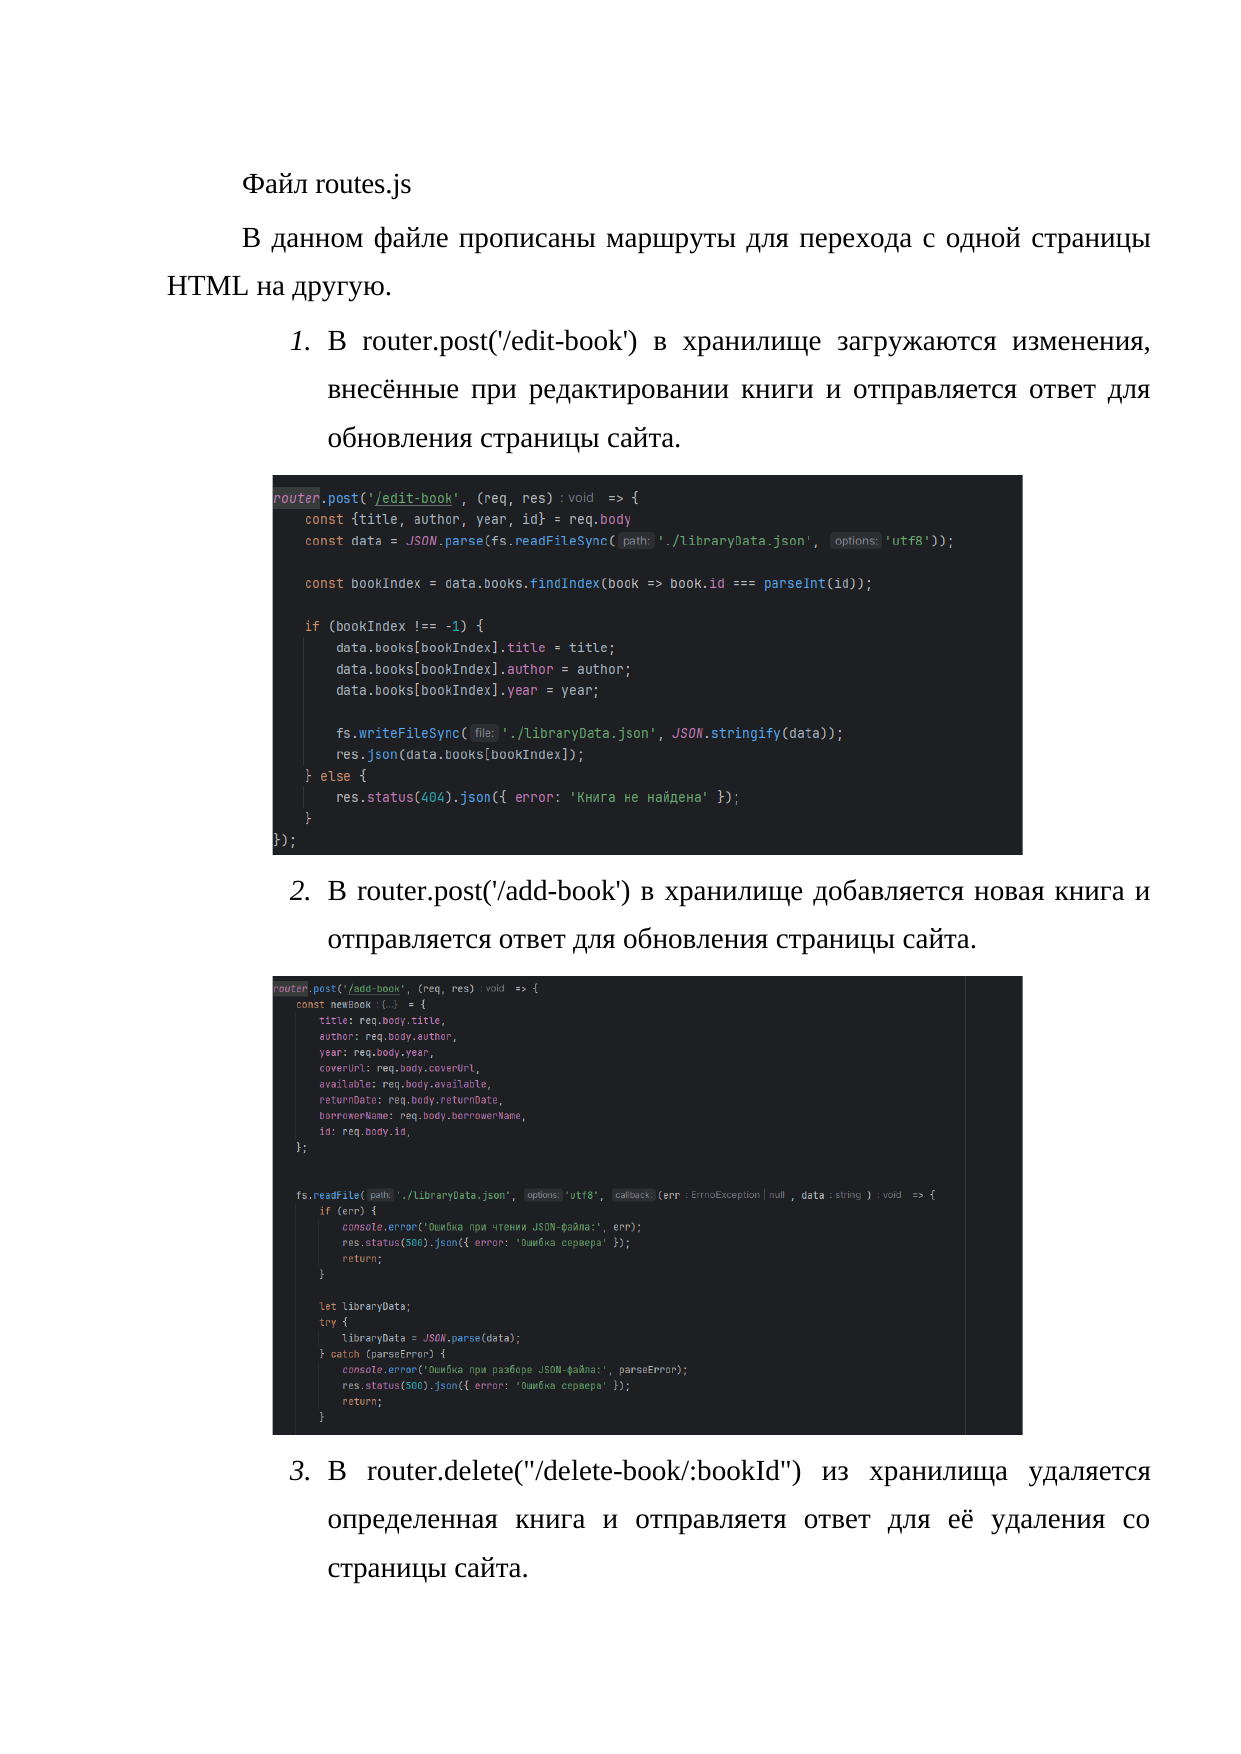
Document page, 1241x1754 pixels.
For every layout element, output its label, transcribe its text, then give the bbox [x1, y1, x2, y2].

text Файл routes.js [242, 166, 1215, 199]
list В router.delete("/delete-book/:bookId") из хранилища удаляется определенная книга и отправляетя ответ для её удаления со страницы сайта. [289, 1453, 1151, 1583]
text В данном файле прописаны маршруты для перехода с одной страницы HTML на другую. [167, 221, 1152, 302]
list В router.post('/add-book') в хранилище добавляется новая книга и отправляется ответ для обновления страницы сайта. [289, 873, 1151, 955]
list В router.post('/edit-book') в хранилище загружаются изменения, внесённые при редактировании книги и отправляется ответ для обновления страницы сайта. [289, 323, 1151, 453]
